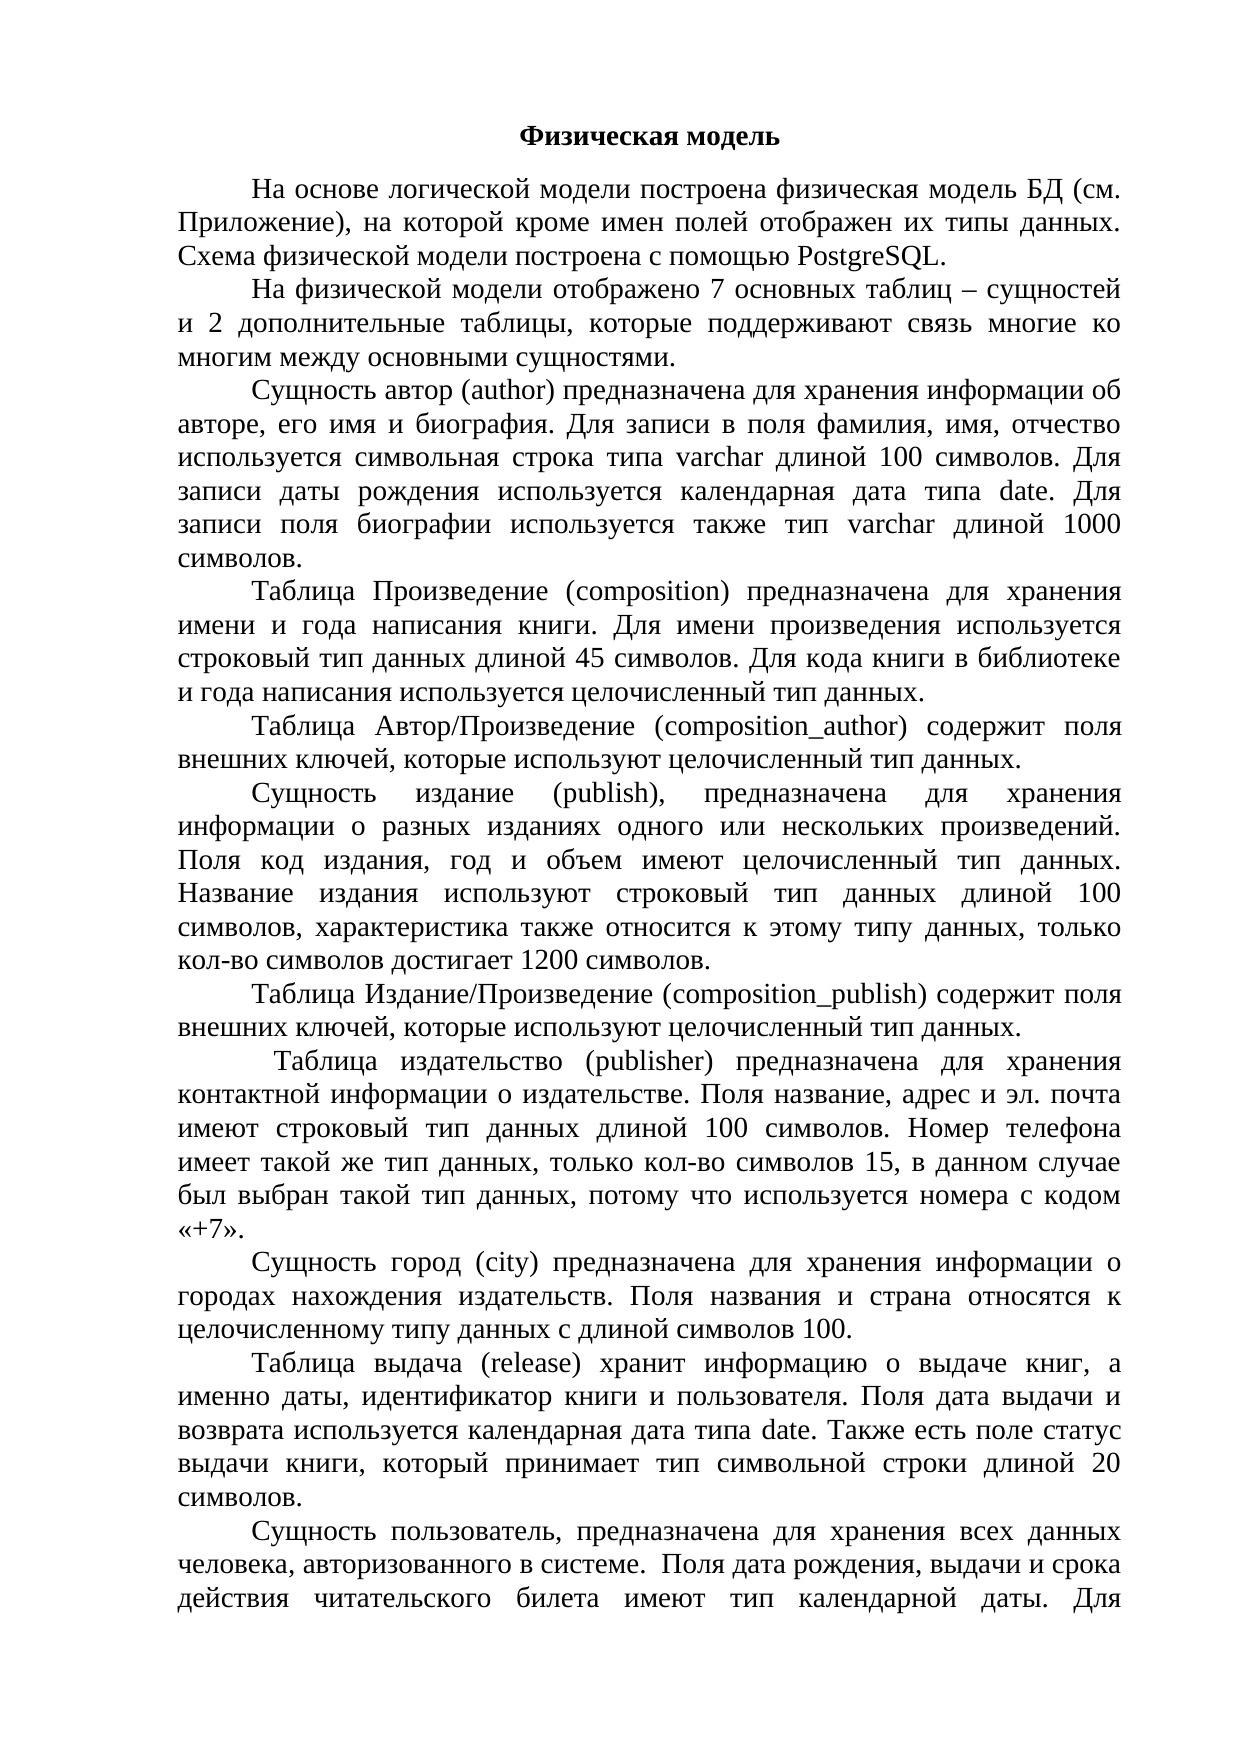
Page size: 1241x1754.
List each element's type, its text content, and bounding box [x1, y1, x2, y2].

text Сущность автор (author) предназначена для хранения информации об авторе, его имя и биография. Для записи в поля фамилия, имя, отчество используется символьная строка типа varchar длиной 100 символов. Для записи даты рождения используется календарная дата типа date. Для записи поля биографии используется также тип varchar длиной 1000 символов. [177, 372, 1122, 573]
text Таблица издательство (publisher) предназначена для хранения контактной информации о издательстве. Поля название, адрес и эл. почта имеют строковый тип данных длиной 100 символов. Номер телефона имеет такой же тип данных, только кол-во символов 15, в данном случае был выбран такой тип данных, потому что используется номера с кодом «+7». [177, 1043, 1122, 1244]
text На физической модели отображено 7 основных таблиц – сущностей и 2 дополнительные таблицы, которые поддерживают связь многие ко многим между основными сущностями. [177, 272, 1122, 372]
text Таблица Автор/Произведение (composition_author) содержит поля внешних ключей, которые используют целочисленный тип данных. [177, 708, 1122, 775]
text Таблица выдача (release) хранит информацию о выдаче книг, а именно даты, идентификатор книги и пользователя. Поля дата выдачи и возврата используется календарная дата типа date. Также есть поле статус выдачи книги, который принимает тип символьной строки длиной 20 символов. [177, 1345, 1122, 1513]
text На основе логической модели построена физическая модель БД (см. Приложение), на которой кроме имен полей отображен их типы данных. Схема физической модели построена с помощью PostgreSQL. [177, 171, 1122, 272]
text Таблица Издание/Произведение (composition_publish) содержит поля внешних ключей, которые используют целочисленный тип данных. [177, 976, 1122, 1043]
text Сущность издание (publish), предназначена для хранения информации о разных изданиях одного или нескольких произведений. Поля код издания, год и объем имеют целочисленный тип данных. Название издания используют строковый тип данных длиной 100 символов, характеристика также относится к этому типу данных, только кол-во символов достигает 1200 символов. [177, 775, 1122, 976]
text Сущность город (city) предназначена для хранения информации о городах нахождения издательств. Поля названия и страна относятся к целочисленному типу данных с длиной символов 100. [177, 1244, 1122, 1345]
subtitle Физическая модель [177, 118, 1122, 152]
text Таблица Произведение (composition) предназначена для хранения имени и года написания книги. Для имени произведения используется строковый тип данных длиной 45 символов. Для кода книги в библиотеке и года написания используется целочисленный тип данных. [177, 573, 1122, 708]
